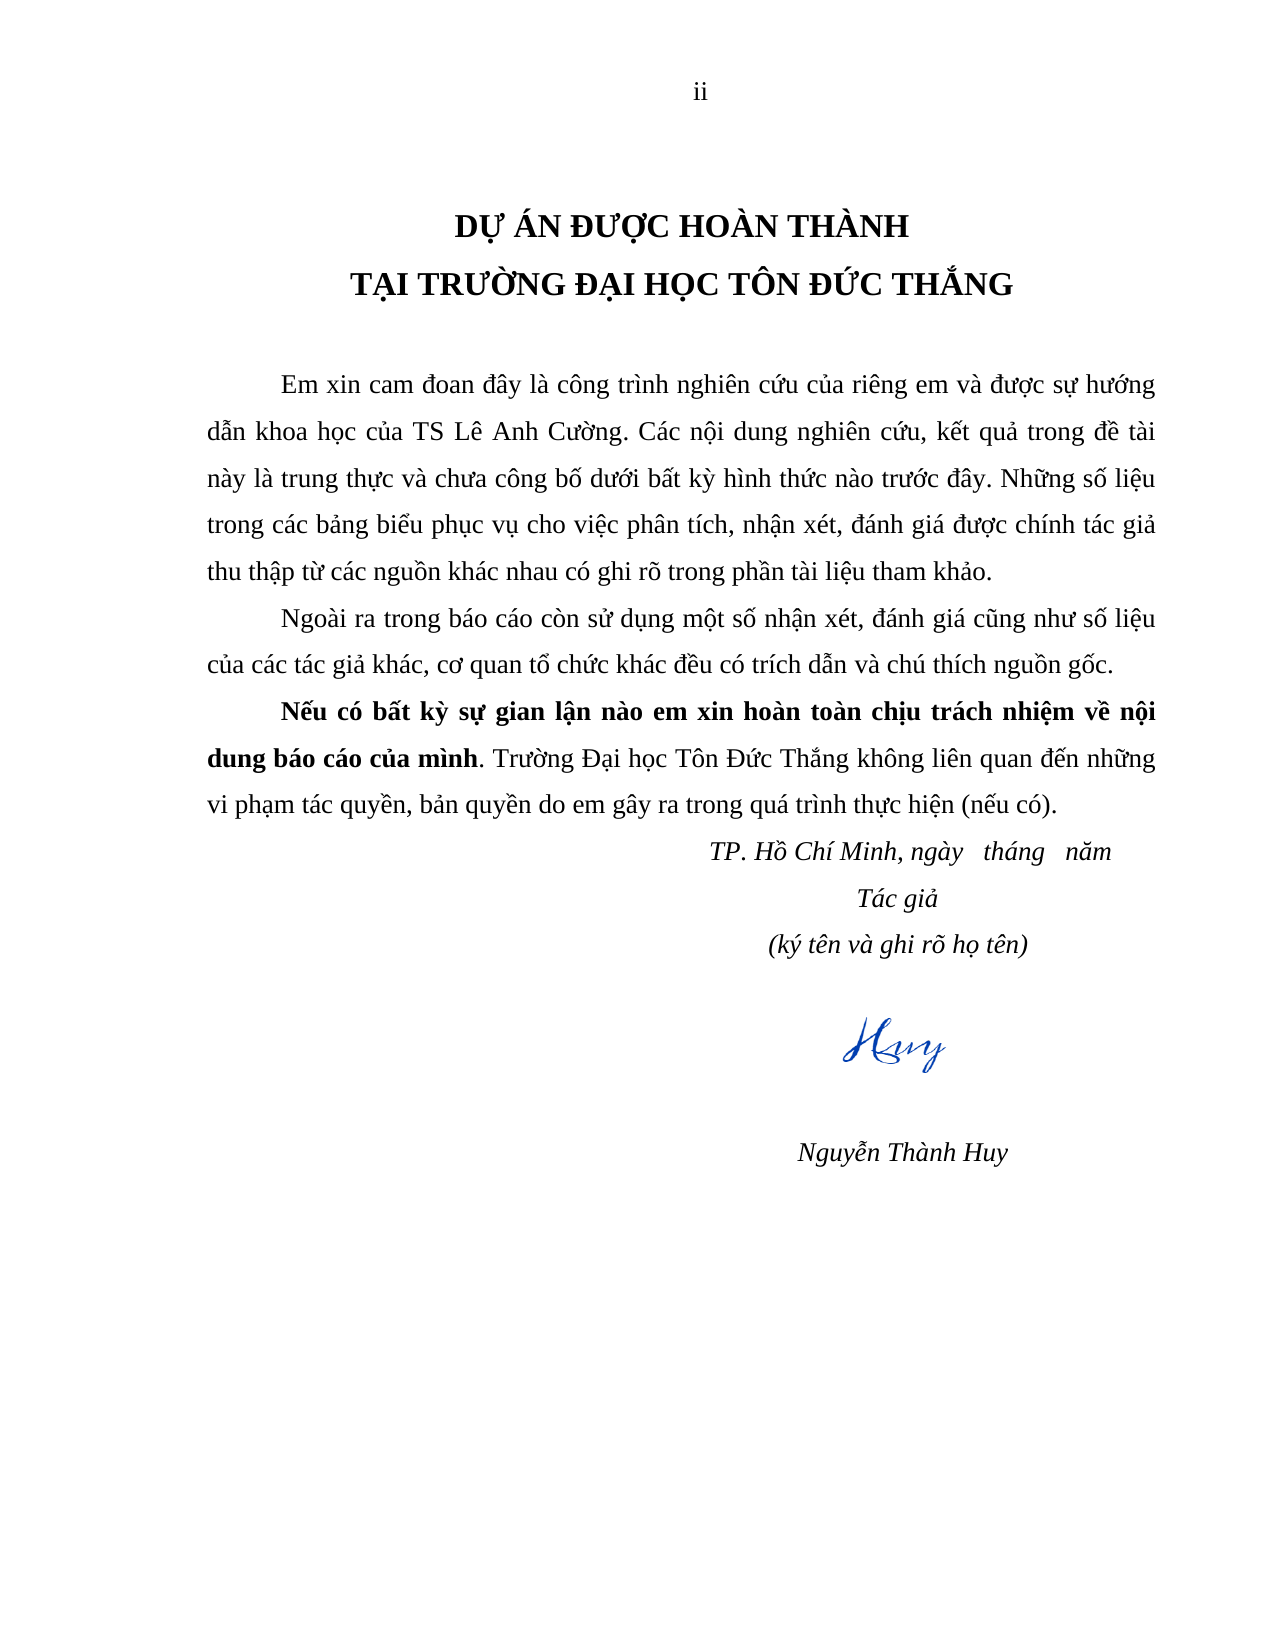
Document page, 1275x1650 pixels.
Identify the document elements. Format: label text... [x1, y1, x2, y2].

text Em xin cam đoan đây là công trình nghiên cứu của riêng em và được sự hướng dẫn khoa học của TS Lê Anh Cường. Các nội dung nghiên cứu, kết quả trong đề tài này là trung thực và chưa công bố dưới bất kỳ hình thức nào trước đây. Những số liệu trong các bảng biểu phục vụ cho việc phân tích, nhận xét, đánh giá được chính tác giả thu thập từ các nguồn khác nhau có ghi rõ trong phần tài liệu tham khảo. [207, 368, 1157, 586]
text DỰ ÁN ĐƯỢC HOÀN THÀNH [207, 207, 1157, 245]
picture [723, 996, 1072, 1101]
text TẠI TRƯỜNG ĐẠI HỌC TÔN ĐỨC THẮNG [207, 264, 1157, 303]
text Tác giả [827, 882, 1157, 913]
text TP. Hồ Chí Minh, ngày tháng năm [650, 835, 1157, 866]
text (ký tên và ghi rõ họ tên) [281, 928, 1157, 959]
text Nguyễn Thành Huy [281, 1137, 1157, 1168]
text Ngoài ra trong báo cáo còn sử dụng một số nhận xét, đánh giá cũng như số liệu của các tác giả khác, cơ quan tổ chức khác đều có trích dẫn và chú thích nguồn gốc. [207, 602, 1157, 679]
text Nếu có bất kỳ sự gian lận nào em xin hoàn toàn chịu trách nhiệm về nội dung báo cáo của mình. Trường Đại học Tôn Đức Thắng không liên quan đến những vi phạm tác quyền, bản quyền do em gây ra trong quá trình thực hiện (nếu có). [207, 695, 1157, 819]
